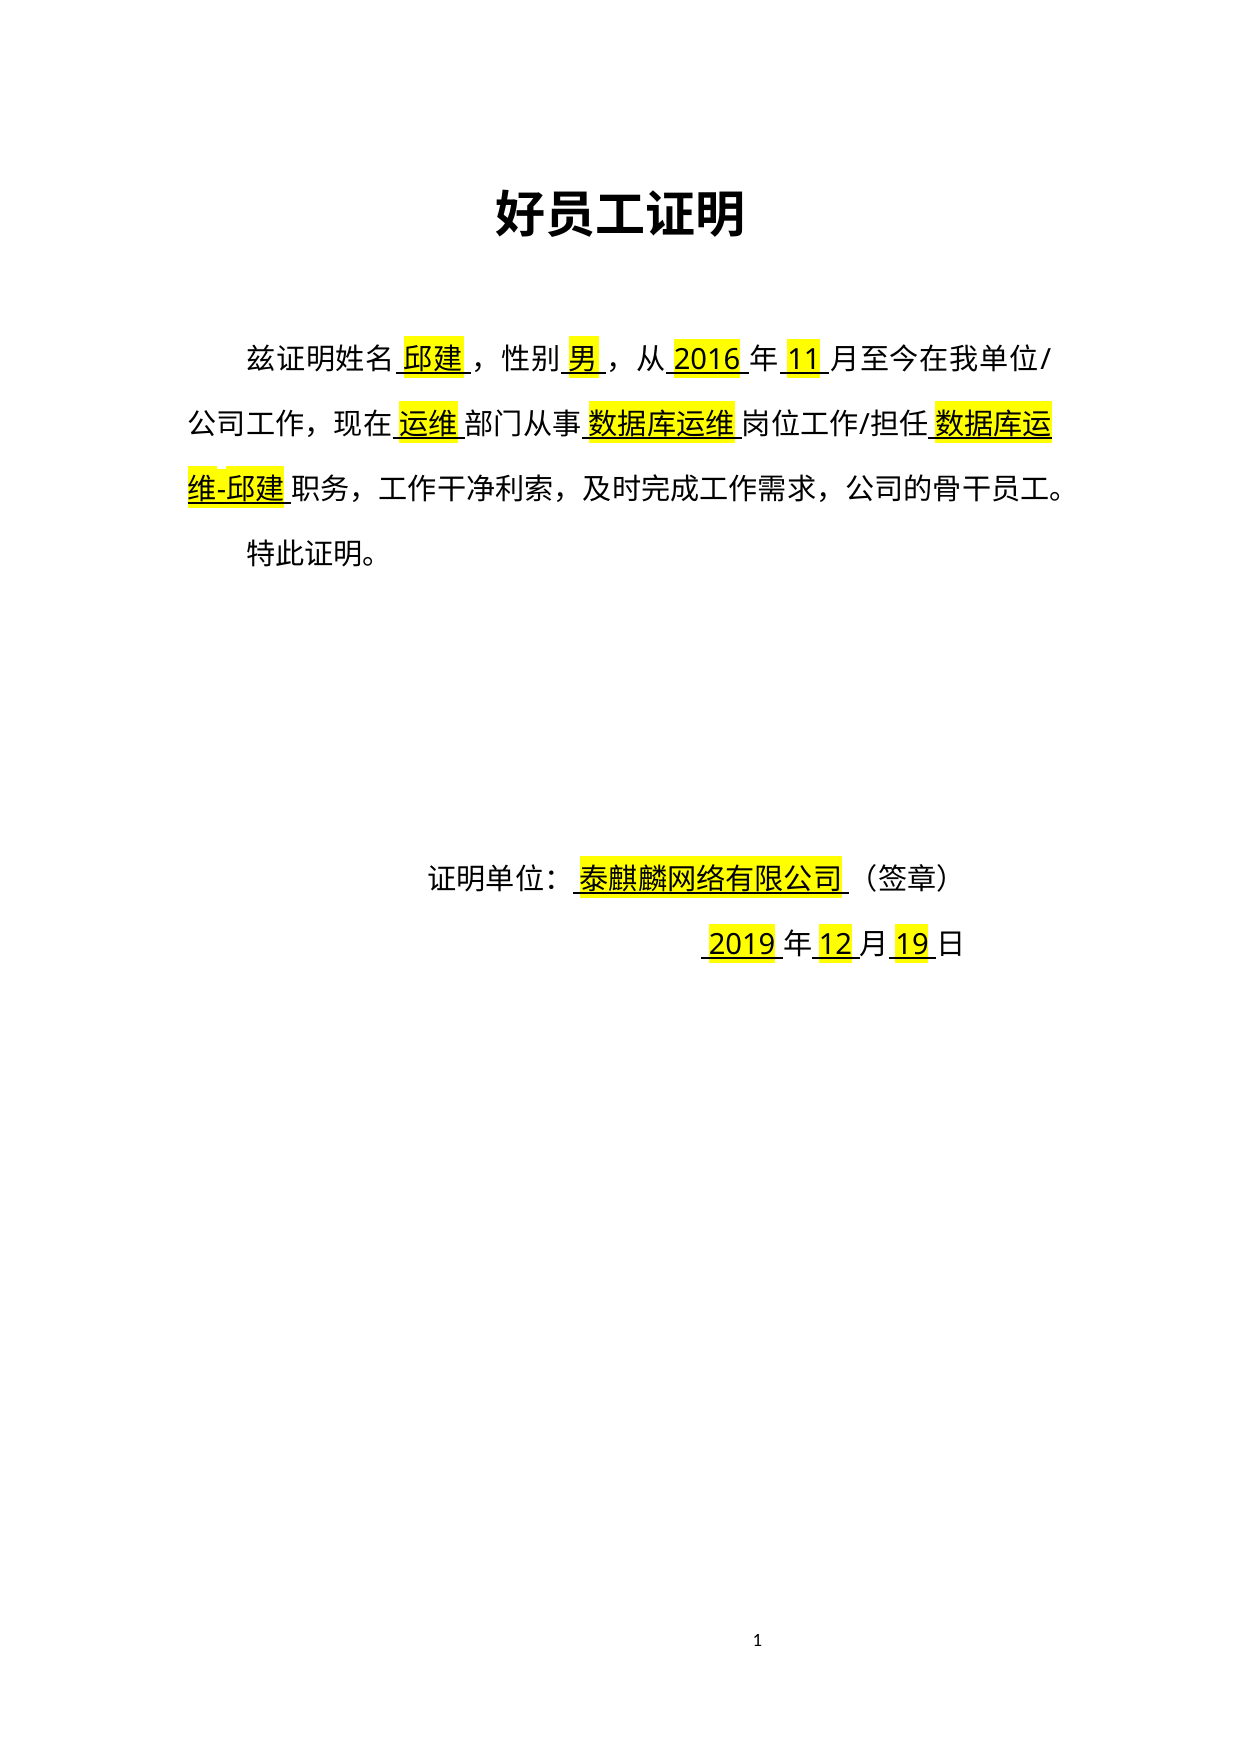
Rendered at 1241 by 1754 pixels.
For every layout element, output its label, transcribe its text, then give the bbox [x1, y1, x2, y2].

text 2019 年 12 月 19 日 [187, 909, 965, 974]
text 好员工证明 [187, 162, 1053, 259]
text 兹证明姓名 邱建 ，性别 男 ，从 2016 年 11 月至今在我单位/公司工作，现在 运维 部门从事 数据库运维 岗位工作/担任 数据库运维-邱建 职务，工作干净利索，及时完成工作需求，公司的骨干员工。 [187, 324, 1053, 519]
text 特此证明。 [187, 519, 1053, 584]
text 证明单位： 泰麒麟网络有限公司 （签章） [187, 844, 965, 909]
